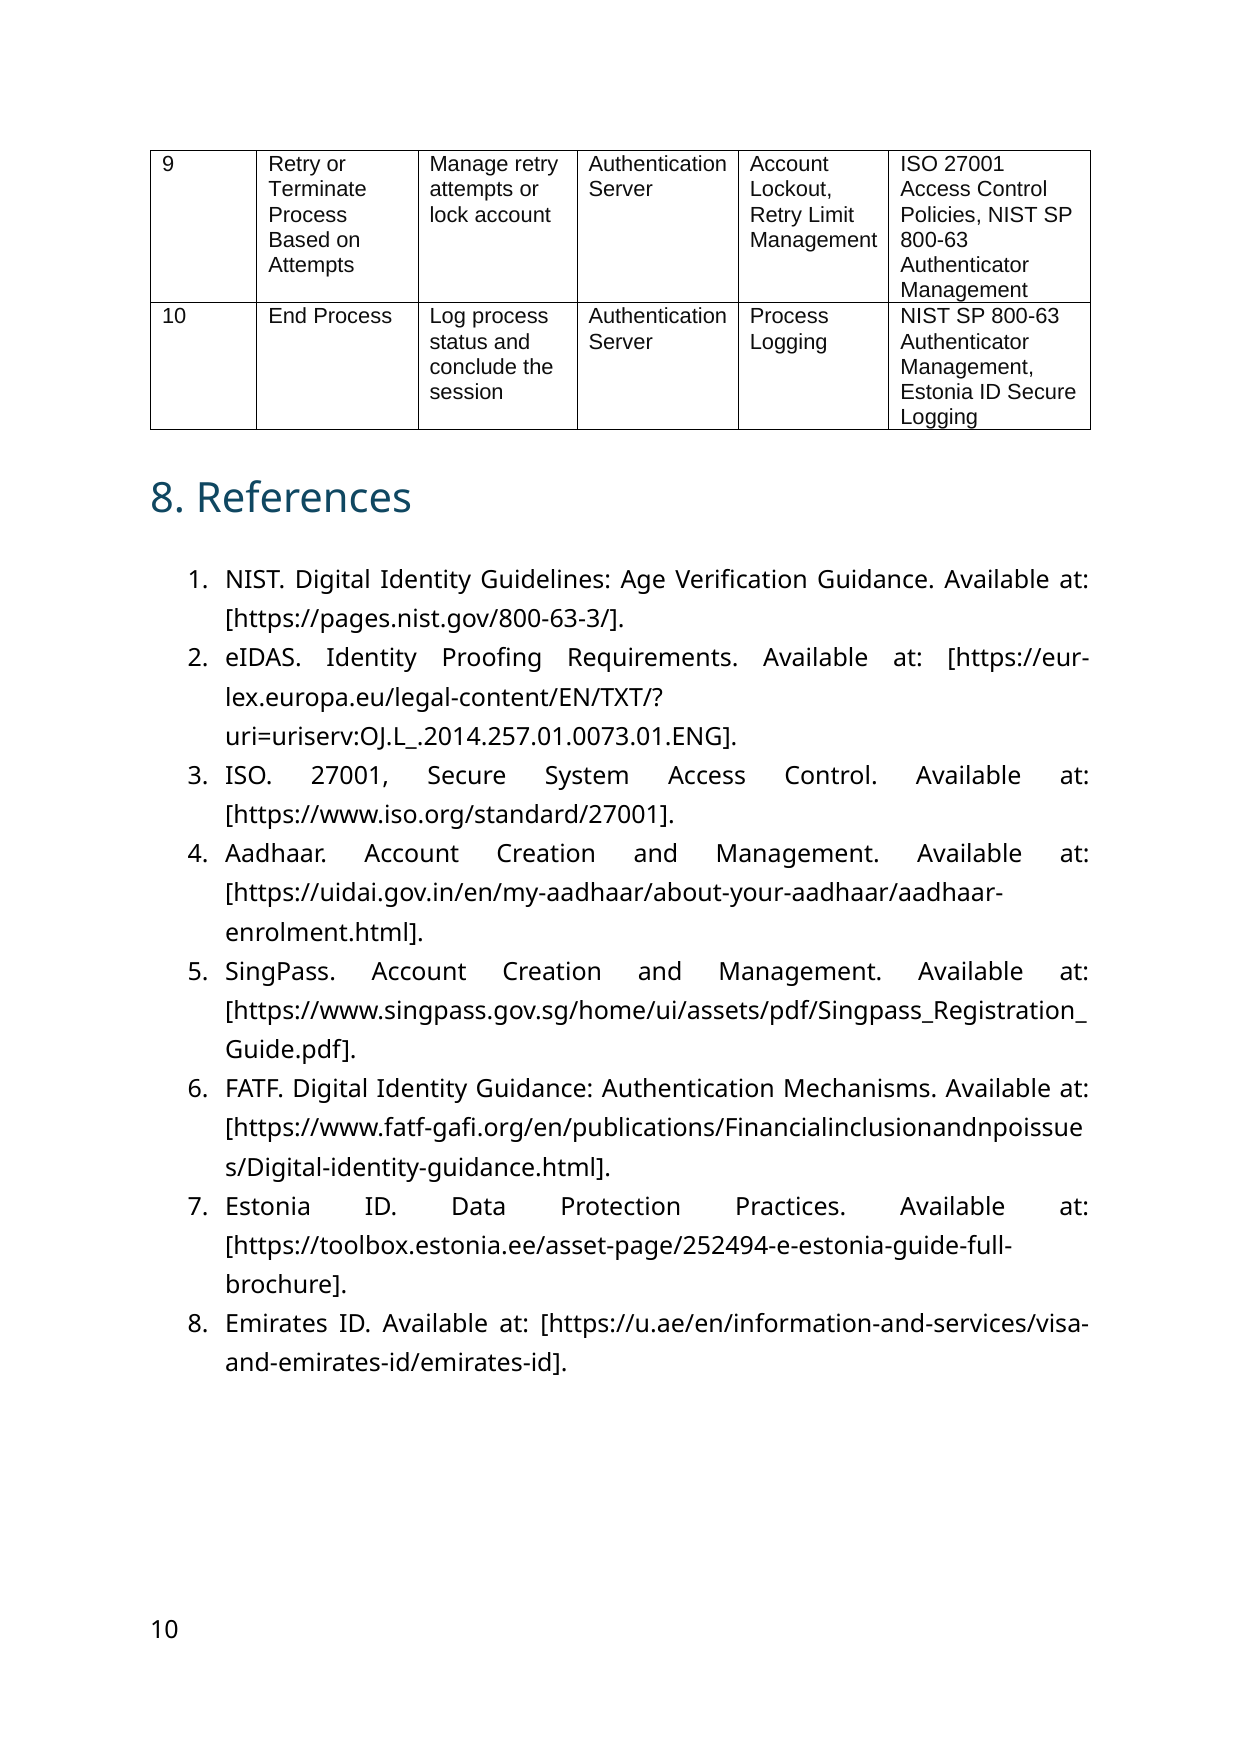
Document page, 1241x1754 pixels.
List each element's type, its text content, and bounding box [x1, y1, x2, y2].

list SingPass. Account Creation and Management. Available at: [https://www.singpass.gov.sg/home/ui/assets/pdf/Singpass_Registration_Guide.pdf]. [187, 953, 1090, 1066]
table_cell Manage retry attempts or lock account [419, 151, 577, 302]
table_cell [578, 151, 738, 302]
table_cell 10 [151, 303, 256, 429]
table_cell Account Lockout, Retry Limit Management [739, 151, 888, 302]
list ISO. 27001, Secure System Access Control. Available at: [https://www.iso.org/standard/27001]. [187, 758, 1090, 831]
table_cell Authentication Server [578, 303, 738, 429]
table_cell Log process status and conclude the session [419, 303, 577, 429]
table_cell NIST SP 800-63 Authenticator Management, Estonia ID Secure Logging [889, 303, 1090, 429]
subtitle 8. References [150, 468, 1090, 525]
table_cell ISO 27001 Access Control Policies, NIST SP 800-63 Authenticator Management [889, 151, 1090, 302]
list Emirates ID. Available at: [https://u.ae/en/information-and-services/visa-and-emirates-id/emirates-id]. [187, 1306, 1090, 1379]
list Aadhaar. Account Creation and Management. Available at: [https://uidai.gov.in/en/my-aadhaar/about-your-aadhaar/aadhaar-enrolment.html]. [187, 836, 1090, 948]
table_cell Process Logging [739, 303, 888, 429]
table_cell End Process [257, 303, 418, 429]
list NIST. Digital Identity Guidelines: Age Verification Guidance. Available at: [https://pages.nist.gov/800-63-3/]. [187, 562, 1090, 635]
table_cell 9 [151, 151, 256, 302]
list eIDAS. Identity Proofing Requirements. Available at: [https://eur-lex.europa.eu/legal-content/EN/TXT/?uri=uriserv:OJ.L_.2014.257.01.0073.01.ENG]. [187, 640, 1090, 752]
list Estonia ID. Data Protection Practices. Available at: [https://toolbox.estonia.ee/asset-page/252494-e-estonia-guide-full-brochure]. [187, 1188, 1090, 1301]
table_cell Retry or Terminate Process Based on Attempts [257, 151, 418, 302]
list FATF. Digital Identity Guidance: Authentication Mechanisms. Available at: [https://www.fatf-gafi.org/en/publications/Financialinclusionandnpoissues/Digital-identity-guidance.html]. [187, 1071, 1090, 1183]
